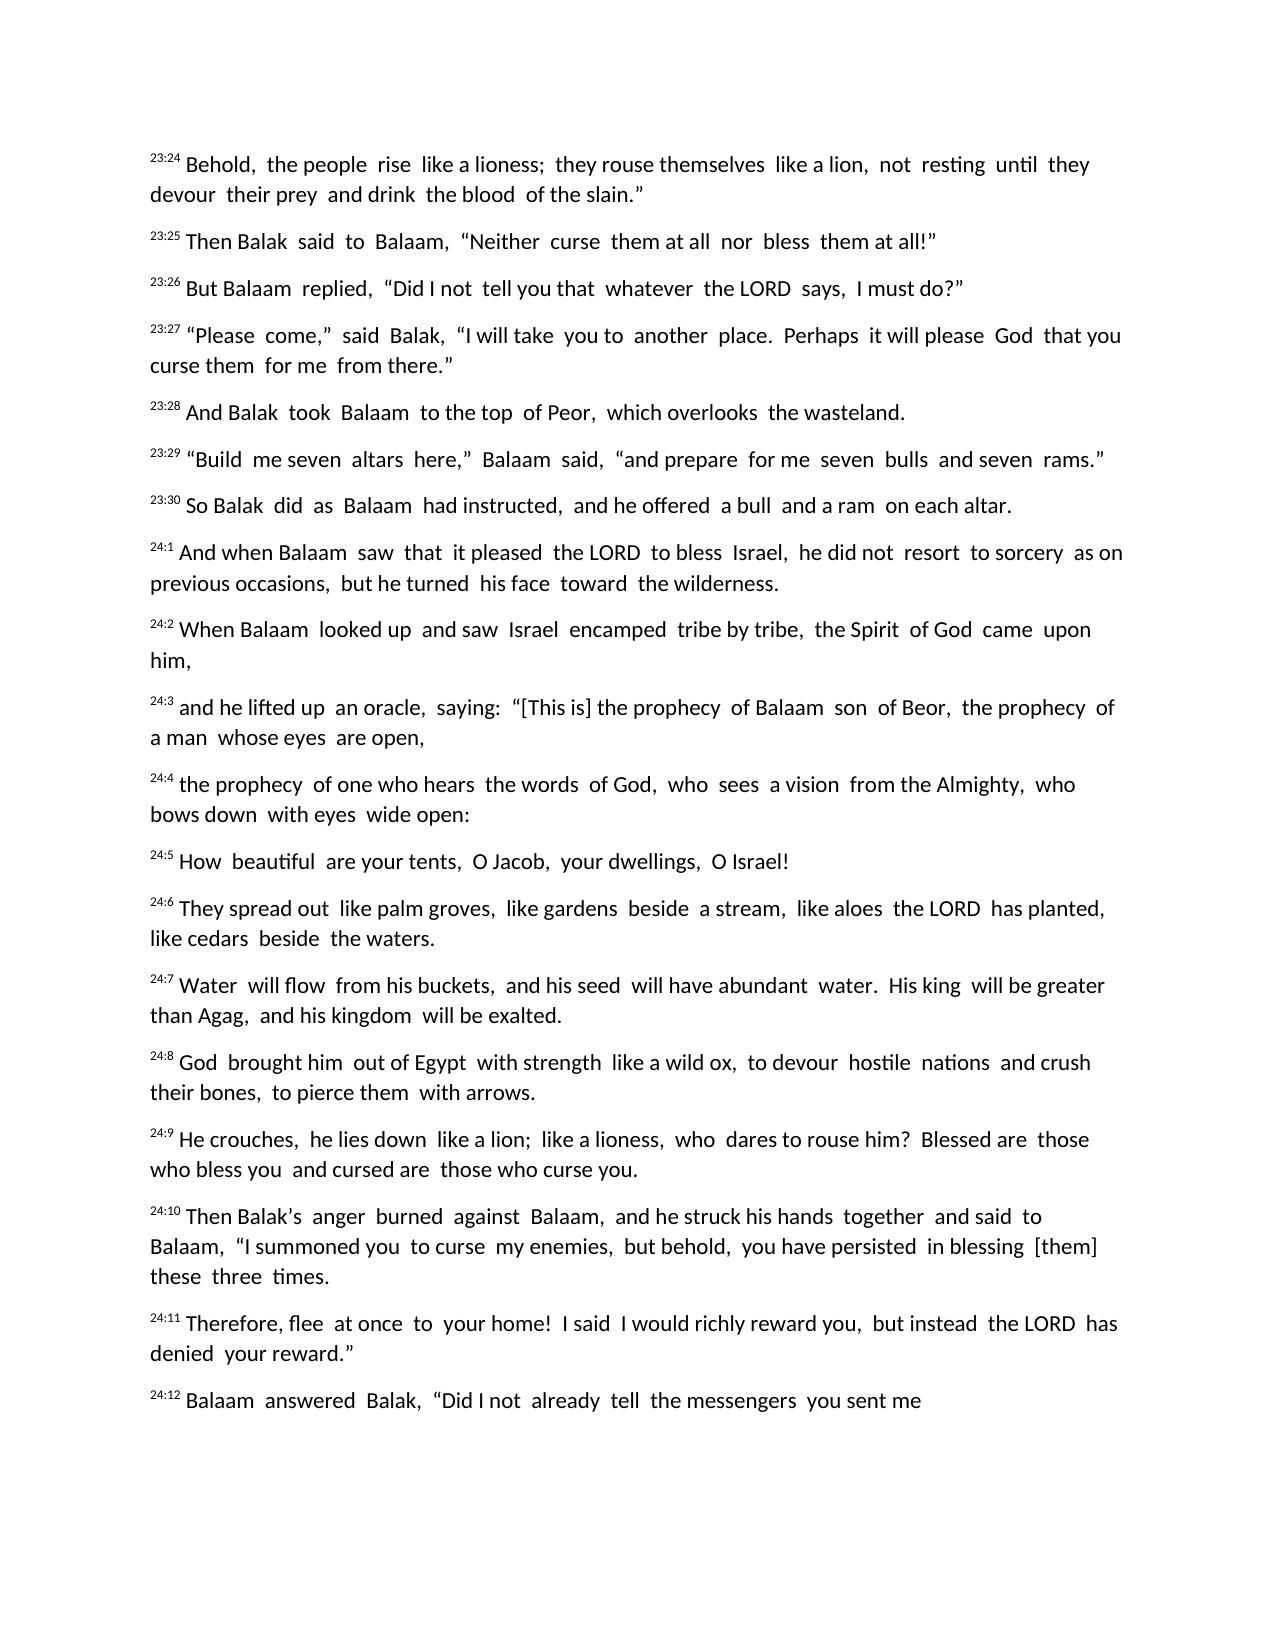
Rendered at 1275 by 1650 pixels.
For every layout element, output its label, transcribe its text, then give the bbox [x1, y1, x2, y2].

text 24:11 Therefore, flee at once to your home! I said I would richly reward you, but instead the LORD has denied your reward.” [150, 1309, 1125, 1368]
text 23:27 “Please come,” said Balak, “I will take you to another place. Perhaps it will please God that you curse them for me from there.” [150, 321, 1125, 379]
text 24:3 and he lifted up an oracle, saying: “[This is] the prophecy of Balaam son of Beor, the prophecy of a man whose eyes are open, [150, 693, 1125, 751]
text 24:2 When Balaam looked up and saw Israel encamped tribe by tribe, the Spirit of God came upon him, [150, 616, 1125, 674]
text 24:10 Then Balak’s anger burned against Balaam, and he struck his hands together and said to Balaam, “I summoned you to curse my enemies, but behold, you have persisted in blessing [them] these three times. [150, 1202, 1125, 1291]
text 24:6 They spread out like palm groves, like gardens beside a stream, like aloes the LORD has planted, like cedars beside the waters. [150, 894, 1125, 952]
text 24:7 Water will flow from his buckets, and his seed will have abundant water. His king will be greater than Agag, and his kingdom will be exalted. [150, 971, 1125, 1029]
text 24:1 And when Balaam saw that it pleased the LORD to bless Israel, he did not resort to sorcery as on previous occasions, but he turned his face toward the wilderness. [150, 538, 1125, 597]
text 23:26 But Balaam replied, “Did I not tell you that whatever the LORD says, I must do?” [150, 274, 1125, 302]
text 23:24 Behold, the people rise like a lioness; they rouse themselves like a lion, not resting until they devour their prey and drink the blood of the slain.” [150, 150, 1125, 208]
text 24:9 He crouches, he lies down like a lion; like a lioness, who dares to rouse him? Blessed are those who bless you and cursed are those who curse you. [150, 1125, 1125, 1183]
text 24:4 the prophecy of one who hears the words of God, who sees a vision from the Almighty, who bows down with eyes wide open: [150, 770, 1125, 828]
text 24:5 How beautiful are your tents, O Jacob, your dwellings, O Israel! [150, 847, 1125, 875]
text 23:29 “Build me seven altars here,” Balaam said, “and prepare for me seven bulls and seven rams.” [150, 445, 1125, 473]
text 24:8 God brought him out of Egypt with strength like a wild ox, to devour hostile nations and crush their bones, to pierce them with arrows. [150, 1048, 1125, 1106]
text 23:25 Then Balak said to Balaam, “Neither curse them at all nor bless them at all!” [150, 227, 1125, 255]
text 24:12 Balaam answered Balak, “Did I not already tell the messengers you sent me [150, 1386, 1125, 1414]
text 23:28 And Balak took Balaam to the top of Peor, which overlooks the wasteland. [150, 398, 1125, 426]
text 23:30 So Balak did as Balaam had instructed, and he offered a bull and a ram on each altar. [150, 492, 1125, 520]
